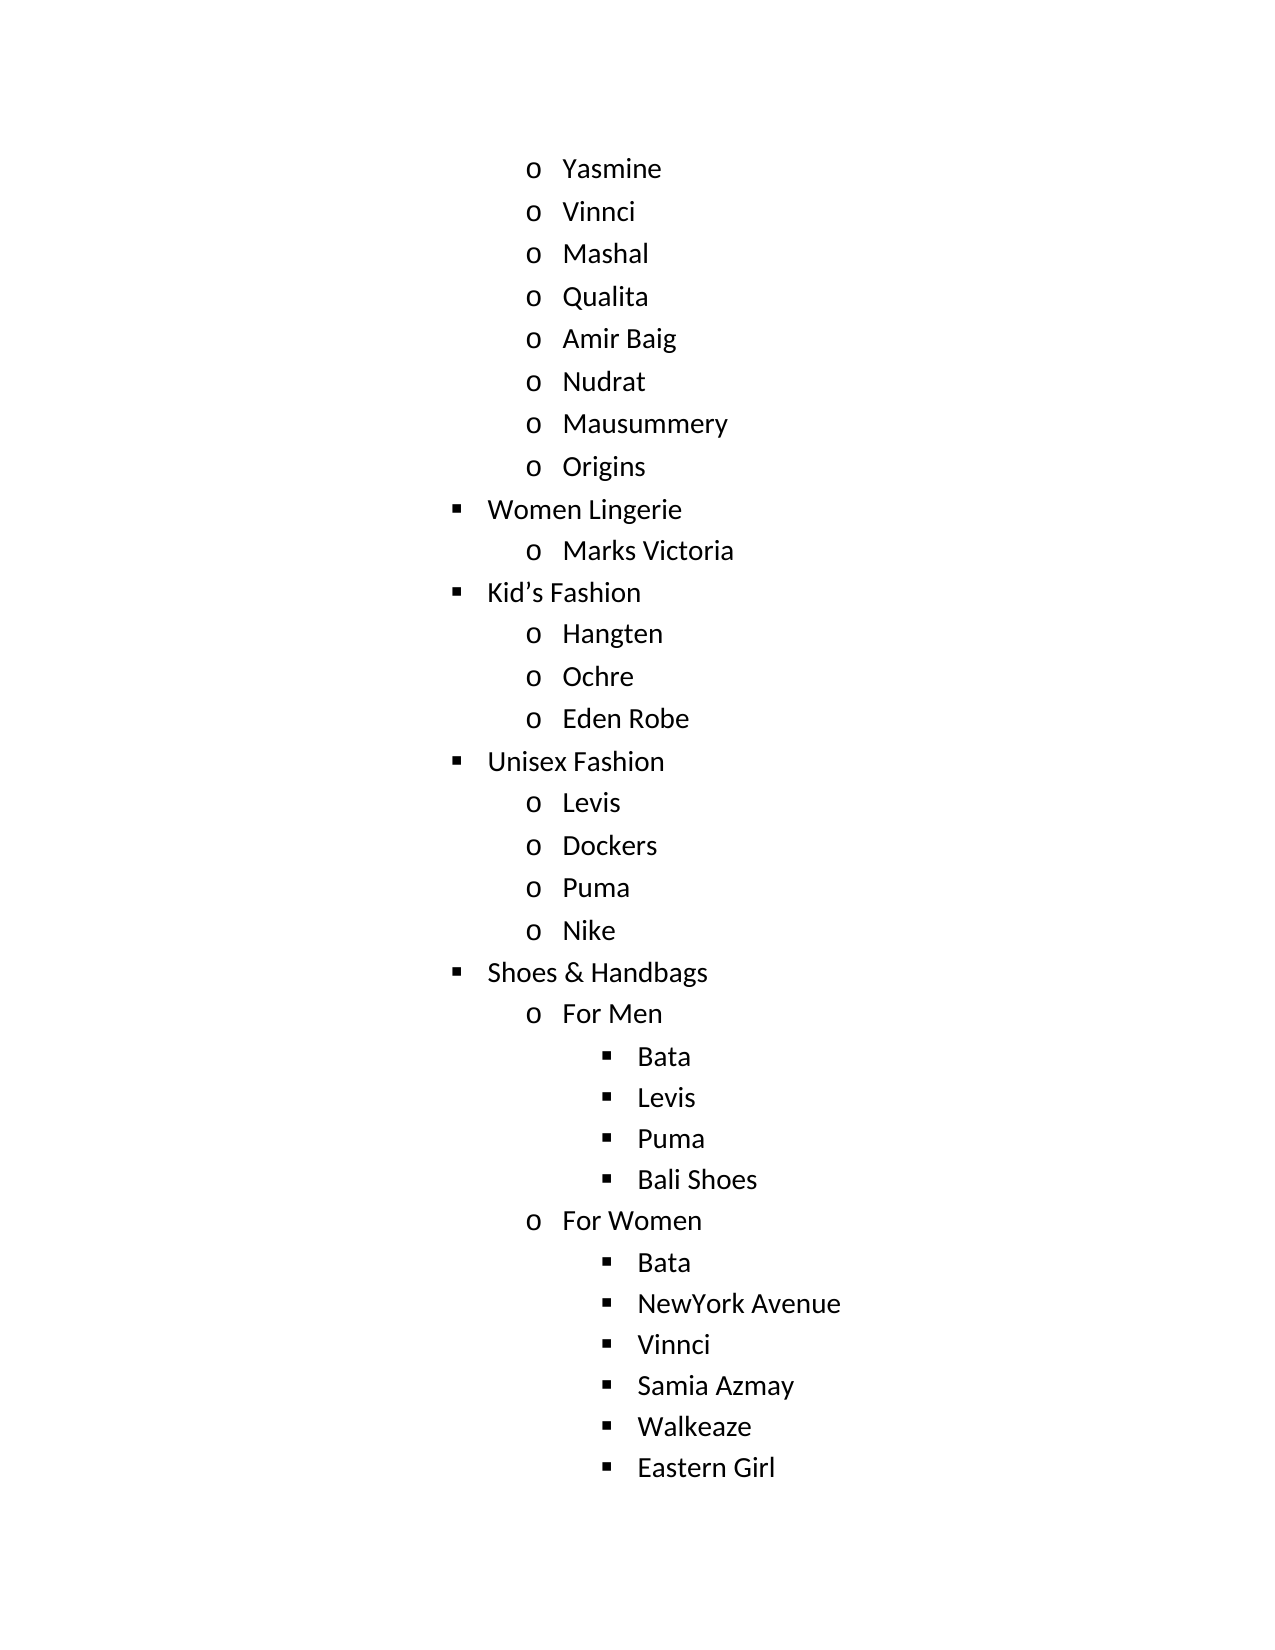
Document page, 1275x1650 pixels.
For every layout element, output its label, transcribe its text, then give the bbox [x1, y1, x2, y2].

list Hangten [525, 615, 1125, 652]
list Marks Victoria [525, 532, 1125, 569]
list For Men [525, 995, 1125, 1032]
list Ochre [525, 658, 1125, 695]
list Bali Shoes [600, 1161, 1125, 1196]
list Mausummery [525, 406, 1125, 443]
list Qualita [525, 278, 1125, 315]
list Origins [525, 448, 1125, 485]
list Bata [600, 1244, 1125, 1280]
list Vinnci [600, 1326, 1125, 1362]
list Women Lingerie [450, 491, 1125, 526]
list Puma [525, 869, 1125, 906]
list Unisex Fashion [450, 743, 1125, 779]
list NewYork Avenue [600, 1285, 1125, 1321]
list Levis [525, 784, 1125, 821]
list Nike [525, 912, 1125, 949]
list Nudrat [525, 363, 1125, 400]
list Mashal [525, 235, 1125, 272]
list Levis [600, 1079, 1125, 1114]
list Kid’s Fashion [450, 574, 1125, 610]
list Walkeaze [600, 1408, 1125, 1444]
list Shoes & Handbags [450, 954, 1125, 990]
list Amir Baig [525, 320, 1125, 357]
list Samia Azmay [600, 1367, 1125, 1403]
list Vinnci [525, 193, 1125, 230]
list For Women [525, 1202, 1125, 1239]
list Eden Robe [525, 701, 1125, 738]
list Puma [600, 1120, 1125, 1156]
list Bata [600, 1038, 1125, 1074]
list Yasmine [525, 150, 1125, 187]
list Dockers [525, 827, 1125, 864]
list Eastern Girl [600, 1449, 1125, 1485]
